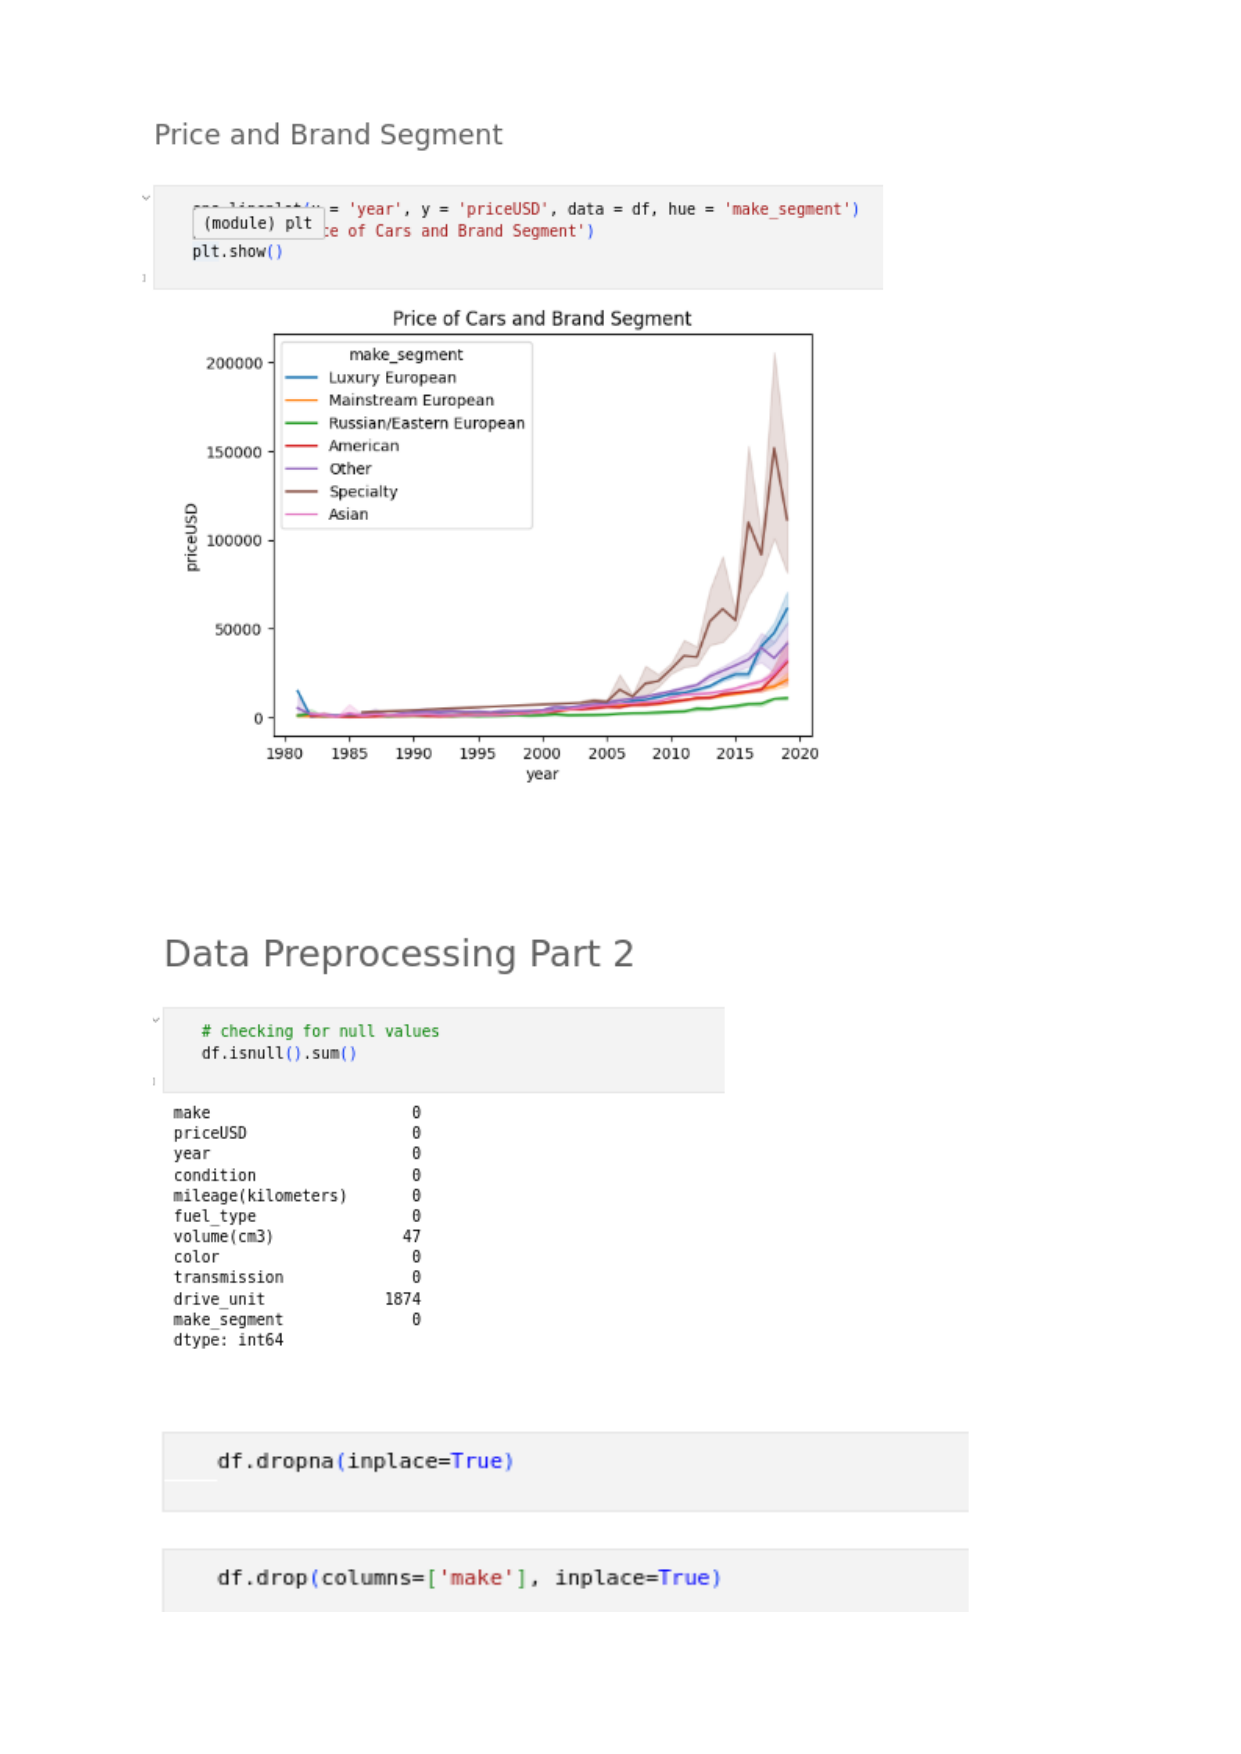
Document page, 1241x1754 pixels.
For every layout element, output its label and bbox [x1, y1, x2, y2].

picture [152, 918, 725, 1385]
picture [156, 1413, 969, 1612]
picture [141, 118, 884, 800]
